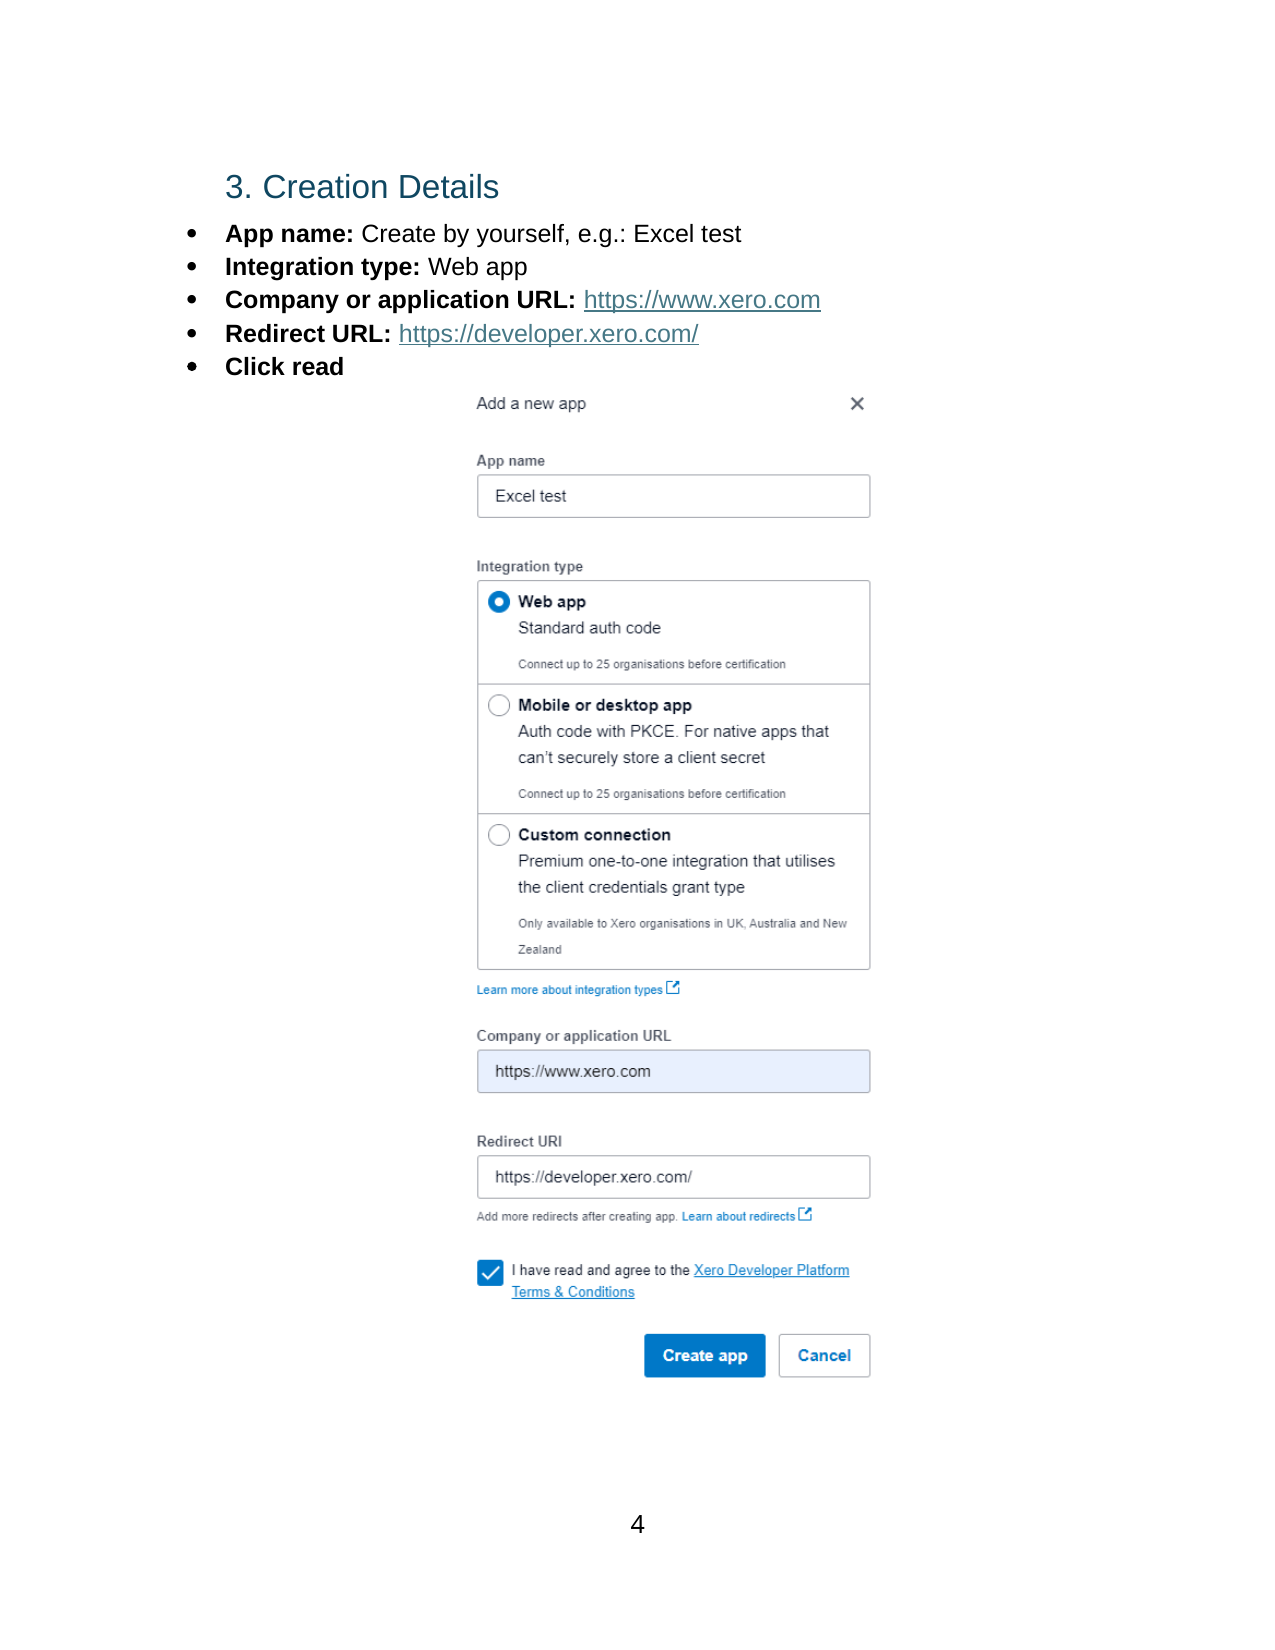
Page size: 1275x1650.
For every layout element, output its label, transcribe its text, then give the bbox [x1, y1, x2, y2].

subtitle Creation Details [225, 167, 1125, 205]
list Company or application URL: https://www.xero.com [187, 285, 1125, 314]
picture [462, 384, 888, 1396]
list Redirect URL: https://developer.xero.com/ [187, 318, 1125, 347]
list App name: Create by yourself, e.g.: Excel test [187, 219, 1125, 248]
list Click read [187, 352, 1125, 381]
list Integration type: Web app [187, 252, 1125, 281]
